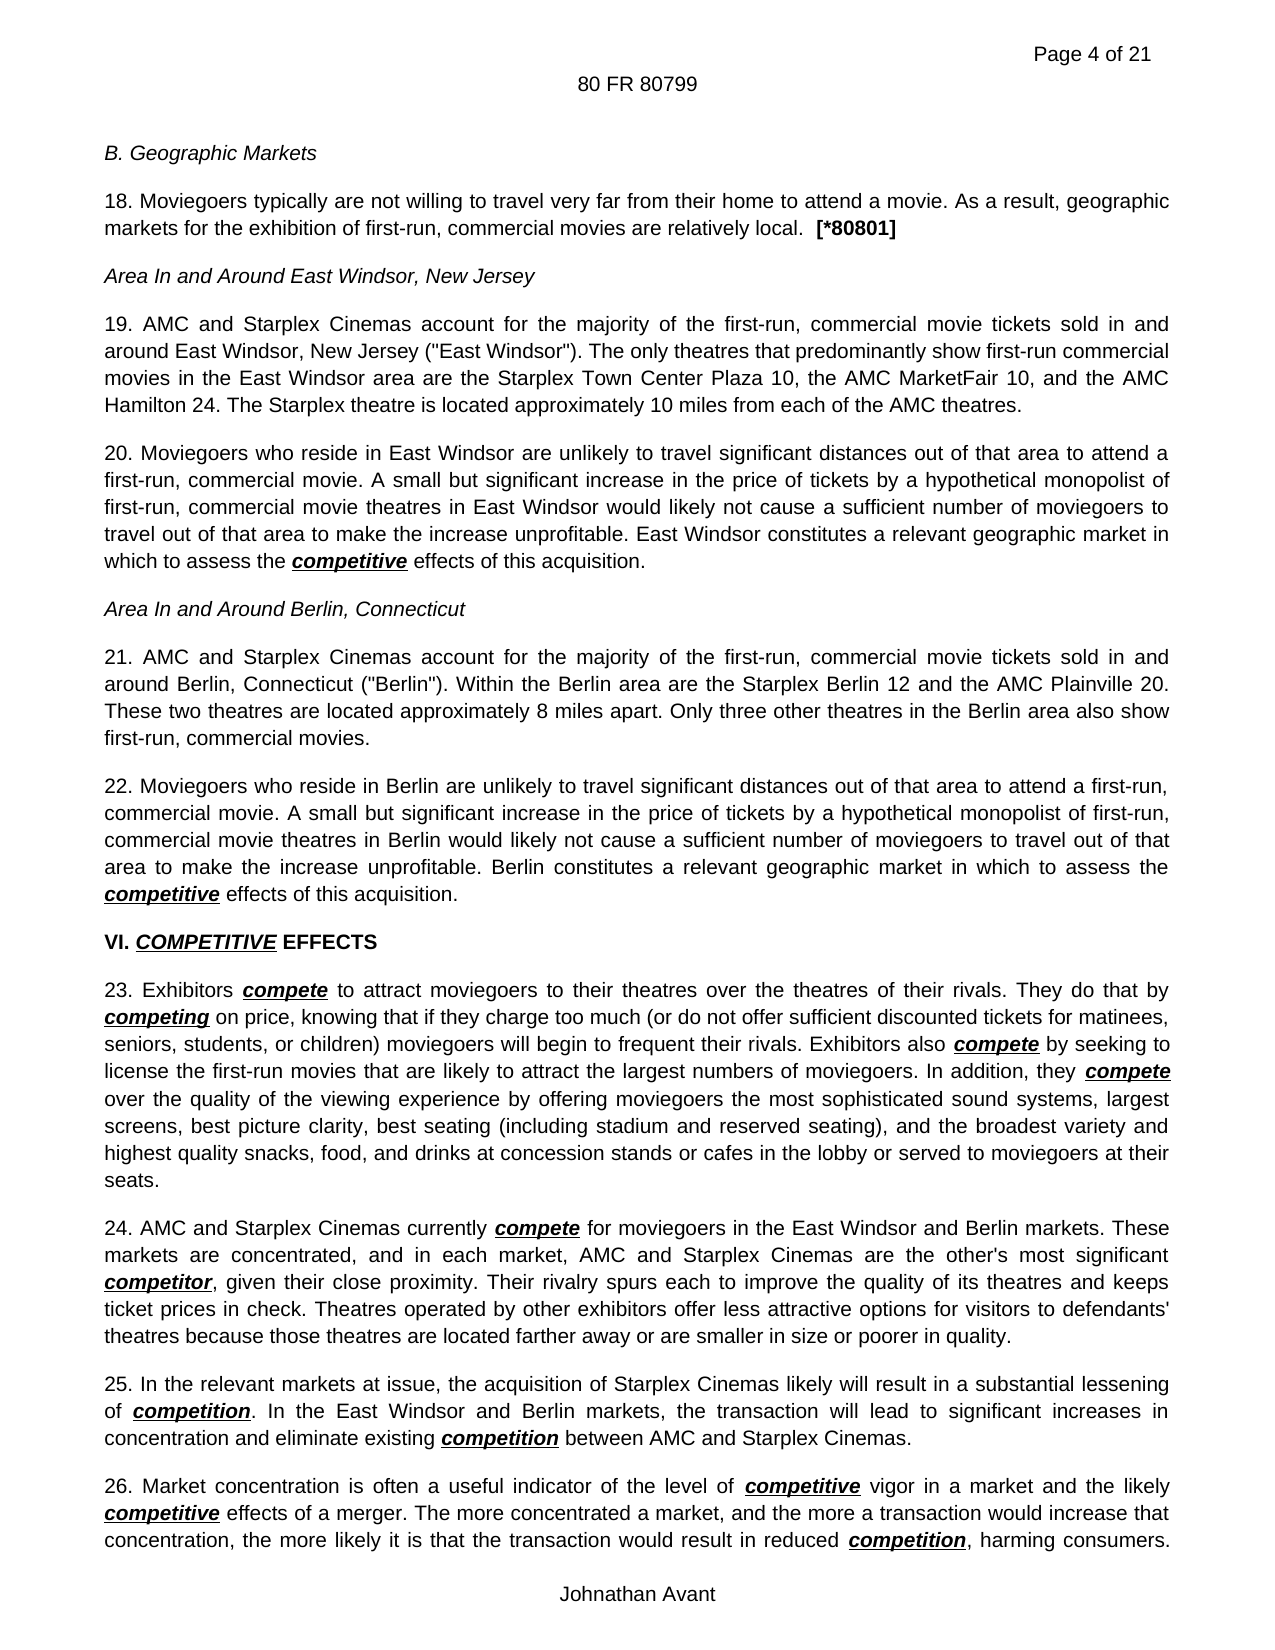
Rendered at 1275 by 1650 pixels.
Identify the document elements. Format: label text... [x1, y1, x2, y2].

text 24. AMC and Starplex Cinemas currently compete for moviegoers in the East Windsor and Berlin markets. These markets are concentrated, and in each market, AMC and Starplex Cinemas are the other's most significant competitor, given their close proximity. Their rivalry spurs each to improve the quality of its theatres and keeps ticket prices in check. Theatres operated by other exhibitors offer less attractive options for visitors to defendants' theatres because those theatres are located farther away or are smaller in size or poorer in quality. [104, 1212, 1171, 1348]
text 22. Moviegoers who reside in Berlin are unlikely to travel significant distances out of that area to attend a first-run, commercial movie. A small but significant increase in the price of tickets by a hypothetical monopolist of first-run, commercial movie theatres in Berlin would likely not cause a sufficient number of moviegoers to travel out of that area to make the increase unprofitable. Berlin constitutes a relevant geographic market in which to assess the competitive effects of this acquisition. [104, 771, 1171, 906]
text 18. Moviegoers typically are not willing to travel very far from their home to attend a movie. As a result, geographic markets for the exhibition of first-run, commercial movies are relatively local. [*80801] [104, 185, 1171, 239]
text Area In and Around Berlin, Connecticut [104, 594, 1171, 621]
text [104, 1471, 1171, 1552]
text B. Geographic Markets [104, 137, 1171, 164]
text 23. Exhibitors compete to attract moviegoers to their theatres over the theatres of their rivals. They do that by competing on price, knowing that if they charge too much (or do not offer sufficient discounted tickets for matinees, seniors, students, or children) moviegoers will begin to frequent their rivals. Exhibitors also compete by seeking to license the first-run movies that are likely to attract the largest numbers of moviegoers. In addition, they compete over the quality of the viewing experience by offering moviegoers the most sophisticated sound systems, largest screens, best picture clarity, best seating (including stadium and reserved seating), and the broadest variety and highest quality snacks, food, and drinks at concession stands or cafes in the lobby or served to moviegoers at their seats. [104, 975, 1171, 1192]
text 20. Moviegoers who reside in East Windsor are unlikely to travel significant distances out of that area to attend a first-run, commercial movie. A small but significant increase in the price of tickets by a hypothetical monopolist of first-run, commercial movie theatres in East Windsor would likely not cause a sufficient number of moviegoers to travel out of that area to make the increase unprofitable. East Windsor constitutes a relevant geographic market in which to assess the competitive effects of this acquisition. [104, 437, 1171, 573]
text 21. AMC and Starplex Cinemas account for the majority of the first-run, commercial movie tickets sold in and around Berlin, Connecticut ("Berlin"). Within the Berlin area are the Starplex Berlin 12 and the AMC Plainville 20. These two theatres are located approximately 8 miles apart. Only three other theatres in the Berlin area also show first-run, commercial movies. [104, 642, 1171, 750]
text 25. In the relevant markets at issue, the acquisition of Starplex Cinemas likely will result in a substantial lessening of competition. In the East Windsor and Berlin markets, the transaction will lead to significant increases in concentration and eliminate existing competition between AMC and Starplex Cinemas. [104, 1369, 1171, 1450]
text 19. AMC and Starplex Cinemas account for the majority of the first-run, commercial movie tickets sold in and around East Windsor, New Jersey ("East Windsor"). The only theatres that predominantly show first-run commercial movies in the East Windsor area are the Starplex Town Center Plaza 10, the AMC MarketFair 10, and the AMC Hamilton 24. The Starplex theatre is located approximately 10 miles from each of the AMC theatres. [104, 308, 1171, 417]
text Area In and Around East Windsor, New Jersey [104, 260, 1171, 287]
text VI. COMPETITIVE EFFECTS [104, 927, 1171, 954]
